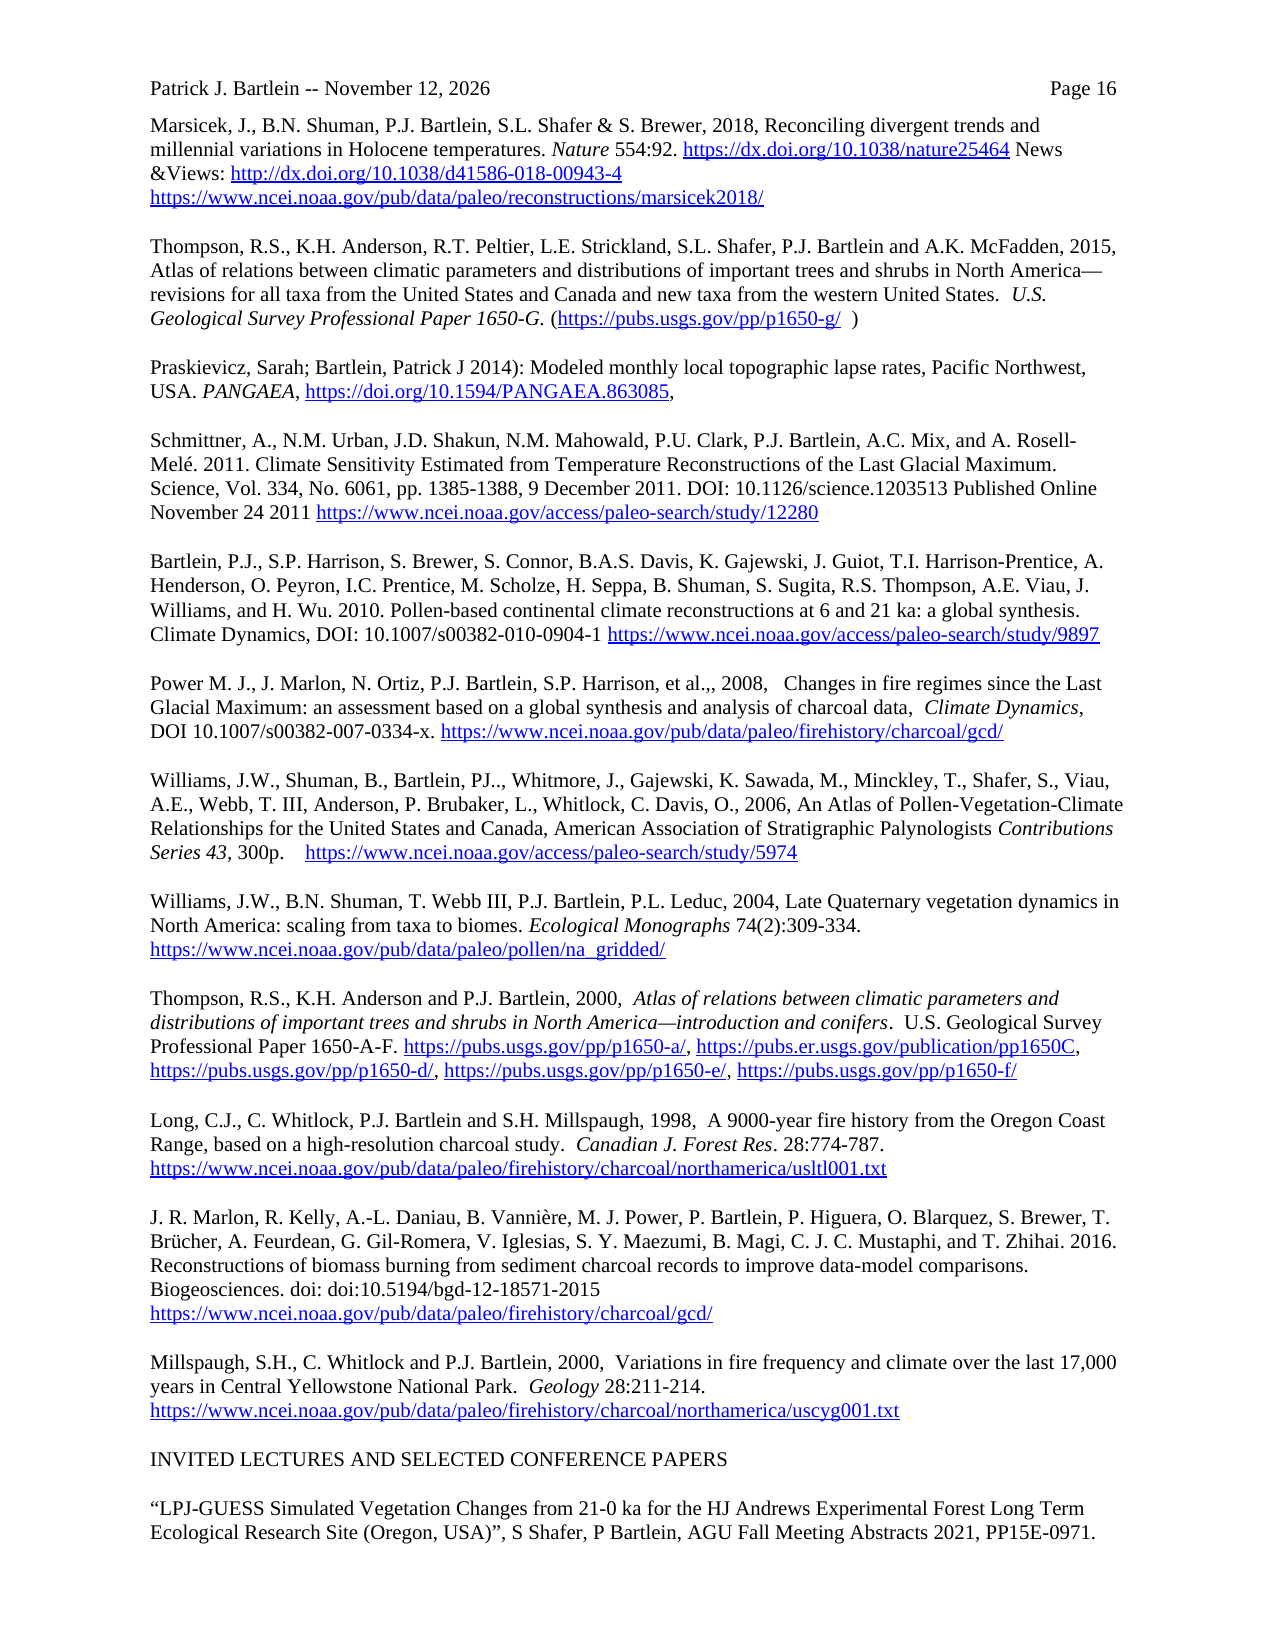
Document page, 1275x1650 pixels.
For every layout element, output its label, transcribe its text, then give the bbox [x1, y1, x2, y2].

text INVITED LECTURES AND SELECTED CONFERENCE PAPERS [150, 1447, 1125, 1471]
text Bartlein, P.J., S.P. Harrison, S. Brewer, S. Connor, B.A.S. Davis, K. Gajewski, J. Guiot, T.I. Harrison-Prentice, A. Henderson, O. Peyron, I.C. Prentice, M. Scholze, H. Seppa, B. Shuman, S. Sugita, R.S. Thompson, A.E. Viau, J. Williams, and H. Wu. 2010. Pollen-based continental climate reconstructions at 6 and 21 ka: a global synthesis. Climate Dynamics, DOI: 10.1007/s00382-010-0904-1 https://www.ncei.noaa.gov/access/paleo-search/study/9897 [150, 549, 1125, 646]
text Williams, J.W., Shuman, B., Bartlein, PJ.., Whitmore, J., Gajewski, K. Sawada, M., Minckley, T., Shafer, S., Viau, A.E., Webb, T. III, Anderson, P. Brubaker, L., Whitlock, C. Davis, O., 2006, An Atlas of Pollen-Vegetation-Climate Relationships for the United States and Canada, American Association of Stratigraphic Palynologists Contributions Series 43, 300p. https://www.ncei.noaa.gov/access/paleo-search/study/5974 [150, 768, 1125, 864]
text Williams, J.W., B.N. Shuman, T. Webb III, P.J. Bartlein, P.L. Leduc, 2004, Late Quaternary vegetation dynamics in North America: scaling from taxa to biomes. Ecological Monographs 74(2):309-334. https://www.ncei.noaa.gov/pub/data/paleo/pollen/na_gridded/ [150, 889, 1125, 961]
text Millspaugh, S.H., C. Whitlock and P.J. Bartlein, 2000, Variations in fire frequency and climate over the last 17,000 years in Central Yellowstone National Park. Geology 28:211-214. https://www.ncei.noaa.gov/pub/data/paleo/firehistory/charcoal/northamerica/uscyg001.txt [150, 1350, 1125, 1422]
text Marsicek, J., B.N. Shuman, P.J. Bartlein, S.L. Shafer & S. Brewer, 2018, Reconciling divergent trends and millennial variations in Holocene temperatures. Nature 554:92. https://dx.doi.org/10.1038/nature25464 News &Views: http://dx.doi.org/10.1038/d41586-018-00943-4 https://www.ncei.noaa.gov/pub/data/paleo/reconstructions/marsicek2018/ [150, 112, 1125, 209]
text “LPJ-GUESS Simulated Vegetation Changes from 21-0 ka for the HJ Andrews Experimental Forest Long Term Ecological Research Site (Oregon, USA)”, S Shafer, P Bartlein, AGU Fall Meeting Abstracts 2021, PP15E-0971. [150, 1496, 1125, 1544]
text Thompson, R.S., K.H. Anderson and P.J. Bartlein, 2000, Atlas of relations between climatic parameters and distributions of important trees and shrubs in North America—introduction and conifers. U.S. Geological Survey Professional Paper 1650-A-F. https://pubs.usgs.gov/pp/p1650-a/, https://pubs.er.usgs.gov/publication/pp1650C, https://pubs.usgs.gov/pp/p1650-d/, https://pubs.usgs.gov/pp/p1650-e/, https://pubs.usgs.gov/pp/p1650-f/ [150, 986, 1125, 1082]
text Power M. J., J. Marlon, N. Ortiz, P.J. Bartlein, S.P. Harrison, et al.,, 2008, Changes in fire regimes since the Last Glacial Maximum: an assessment based on a global synthesis and analysis of charcoal data, Climate Dynamics, DOI 10.1007/s00382-007-0334-x. https://www.ncei.noaa.gov/pub/data/paleo/firehistory/charcoal/gcd/ [150, 671, 1125, 743]
text Thompson, R.S., K.H. Anderson, R.T. Peltier, L.E. Strickland, S.L. Shafer, P.J. Bartlein and A.K. McFadden, 2015, Atlas of relations between climatic parameters and distributions of important trees and shrubs in North America—revisions for all taxa from the United States and Canada and new taxa from the western United States. U.S. Geological Survey Professional Paper 1650-G. (https://pubs.usgs.gov/pp/p1650-g/ ) [150, 234, 1125, 330]
text J. R. Marlon, R. Kelly, A.-L. Daniau, B. Vannière, M. J. Power, P. Bartlein, P. Higuera, O. Blarquez, S. Brewer, T. Brücher, A. Feurdean, G. Gil-Romera, V. Iglesias, S. Y. Maezumi, B. Magi, C. J. C. Mustaphi, and T. Zhihai. 2016. Reconstructions of biomass burning from sediment charcoal records to improve data-model comparisons. Biogeosciences. doi: doi:10.5194/bgd-12-18571-2015 https://www.ncei.noaa.gov/pub/data/paleo/firehistory/charcoal/gcd/ [150, 1205, 1125, 1325]
text Praskievicz, Sarah; Bartlein, Patrick J 2014): Modeled monthly local topographic lapse rates, Pacific Northwest, USA. PANGAEA, https://doi.org/10.1594/PANGAEA.863085, [150, 355, 1125, 403]
text Long, C.J., C. Whitlock, P.J. Bartlein and S.H. Millspaugh, 1998, A 9000-year fire history from the Oregon Coast Range, based on a high-resolution charcoal study. Canadian J. Forest Res. 28:774-787. https://www.ncei.noaa.gov/pub/data/paleo/firehistory/charcoal/northamerica/usltl001.txt [150, 1107, 1125, 1180]
text Schmittner, A., N.M. Urban, J.D. Shakun, N.M. Mahowald, P.U. Clark, P.J. Bartlein, A.C. Mix, and A. Rosell-Melé. 2011. Climate Sensitivity Estimated from Temperature Reconstructions of the Last Glacial Maximum. Science, Vol. 334, No. 6061, pp. 1385-1388, 9 December 2011. DOI: 10.1126/science.1203513 Published Online November 24 2011 https://www.ncei.noaa.gov/access/paleo-search/study/12280 [150, 428, 1125, 524]
